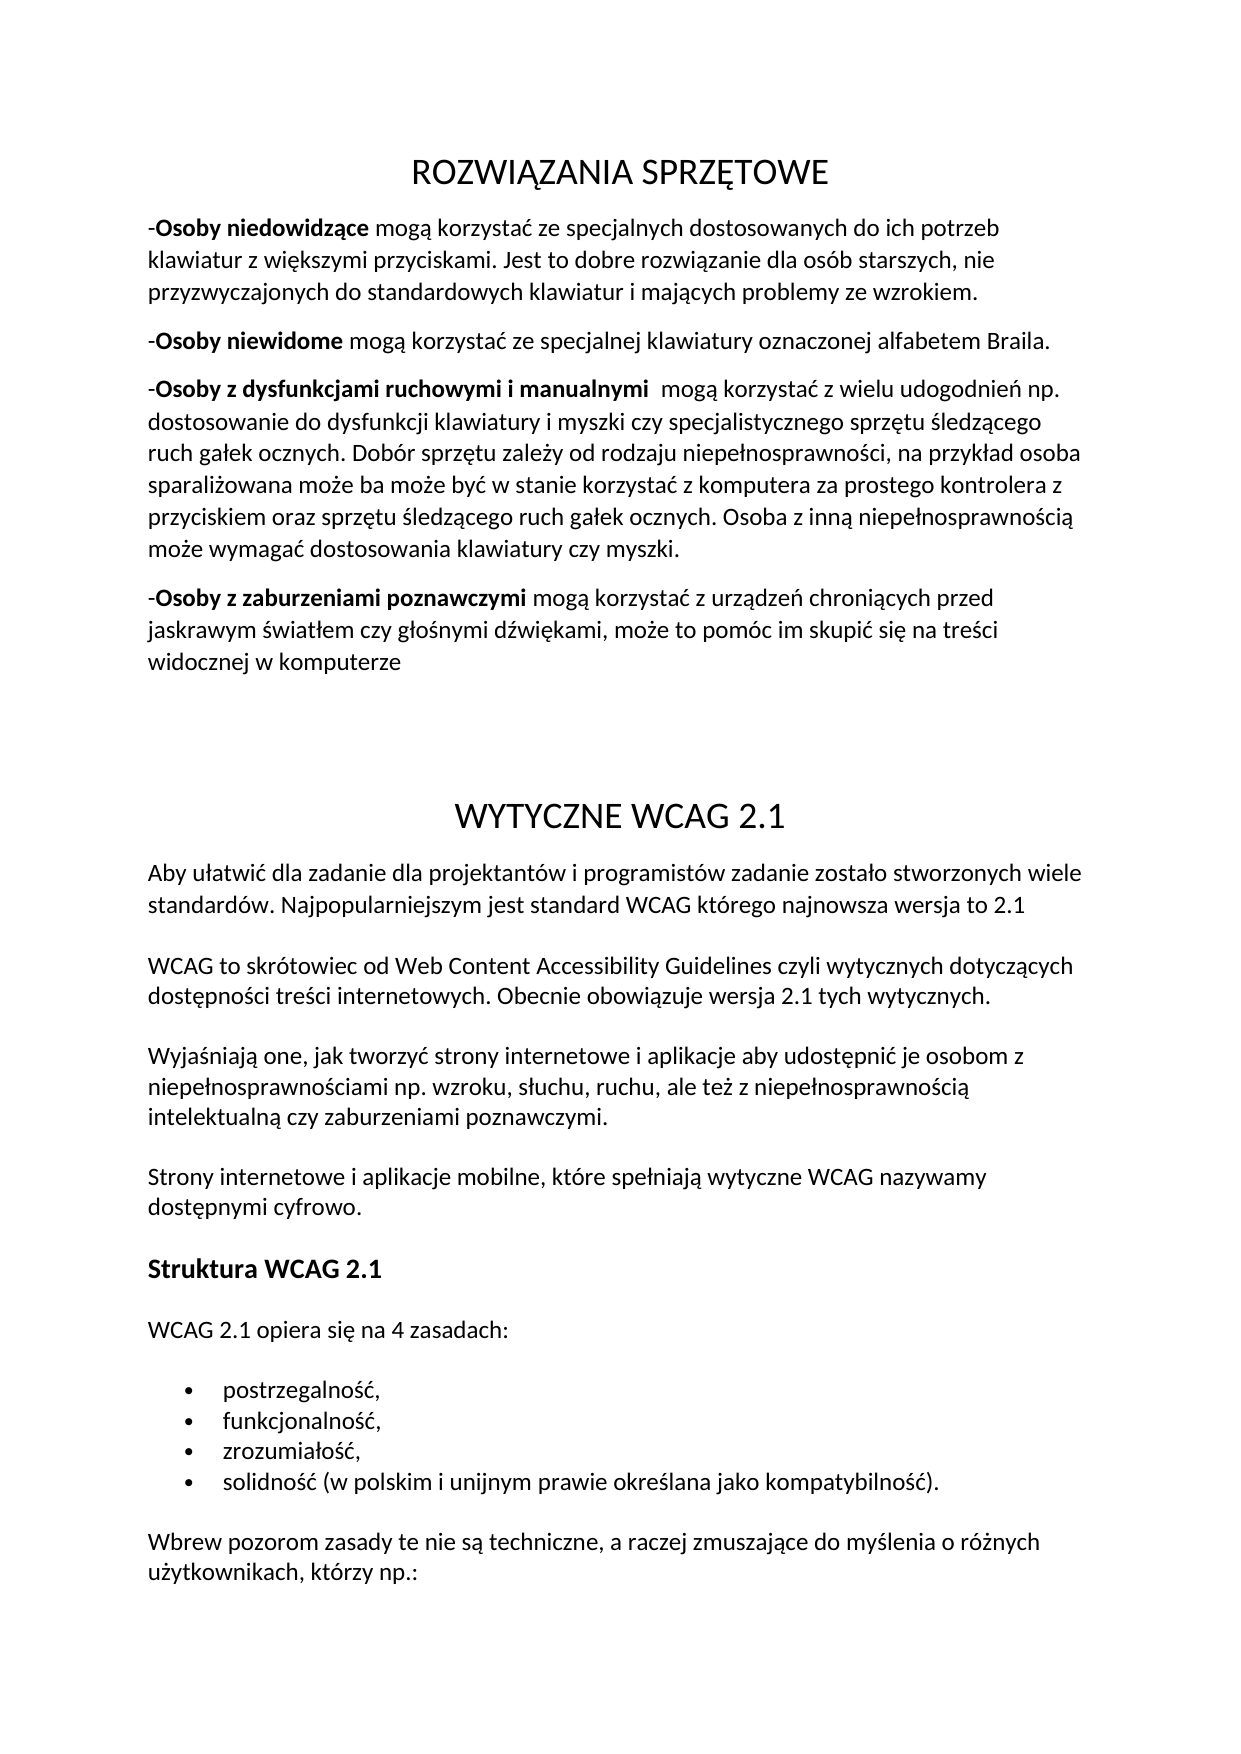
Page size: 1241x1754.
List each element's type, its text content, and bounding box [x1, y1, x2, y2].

text WCAG 2.1 opiera się na 4 zasadach: [148, 1315, 1093, 1345]
text Wyjaśniają one, jak tworzyć strony internetowe i aplikacje aby udostępnić je osobom z niepełnosprawnościami np. wzroku, słuchu, ruchu, ale też z niepełnosprawnością intelektualną czy zaburzeniami poznawczymi. [148, 1040, 1093, 1132]
text Strony internetowe i aplikacje mobilne, które spełniają wytyczne WCAG nazywamy dostępnymi cyfrowo. [148, 1161, 1093, 1222]
text ROZWIĄZANIA SPRZĘTOWE [148, 148, 1093, 193]
text WYTYCZNE WCAG 2.1 [148, 792, 1093, 838]
text Aby ułatwić dla zadanie dla projektantów i programistów zadanie zostało stworzonych wiele standardów. Najpopularniejszym jest standard WCAG którego najnowsza wersja to 2.1 [148, 857, 1093, 919]
list funkcjonalność, [185, 1405, 1093, 1435]
text -Osoby niedowidzące mogą korzystać ze specjalnych dostosowanych do ich potrzeb klawiatur z większymi przyciskami. Jest to dobre rozwiązanie dla osób starszych, nie przyzwyczajonych do standardowych klawiatur i mających problemy ze wzrokiem. [148, 212, 1093, 307]
text -Osoby z dysfunkcjami ruchowymi i manualnymi mogą korzystać z wielu udogodnień np. dostosowanie do dysfunkcji klawiatury i myszki czy specjalistycznego sprzętu śledzącego ruch gałek ocznych. Dobór sprzętu zależy od rodzaju niepełnosprawności, na przykład osoba sparaliżowana może ba może być w stanie korzystać z komputera za prostego kontrolera z przyciskiem oraz sprzętu śledzącego ruch gałek ocznych. Osoba z inną niepełnosprawnością może wymagać dostosowania klawiatury czy myszki. [148, 374, 1093, 564]
text -Osoby z zaburzeniami poznawczymi mogą korzystać z urządzeń chroniących przed jaskrawym światłem czy głośnymi dźwiękami, może to pomóc im skupić się na treści widocznej w komputerze [148, 582, 1093, 677]
list postrzegalność, [185, 1374, 1093, 1405]
list zrozumiałość, [185, 1435, 1093, 1466]
text -Osoby niewidome mogą korzystać ze specjalnej klawiatury oznaczonej alfabetem Braila. [148, 325, 1093, 356]
list solidność (w polskim i unijnym prawie określana jako kompatybilność). [185, 1466, 1093, 1496]
text WCAG to skrótowiec od Web Content Accessibility Guidelines czyli wytycznych dotyczących dostępności treści internetowych. Obecnie obowiązuje wersja 2.1 tych wytycznych. [148, 950, 1093, 1011]
text Struktura WCAG 2.1 [148, 1251, 1093, 1286]
text Wbrew pozorom zasady te nie są techniczne, a raczej zmuszające do myślenia o różnych użytkownikach, którzy np.: [148, 1526, 1093, 1587]
